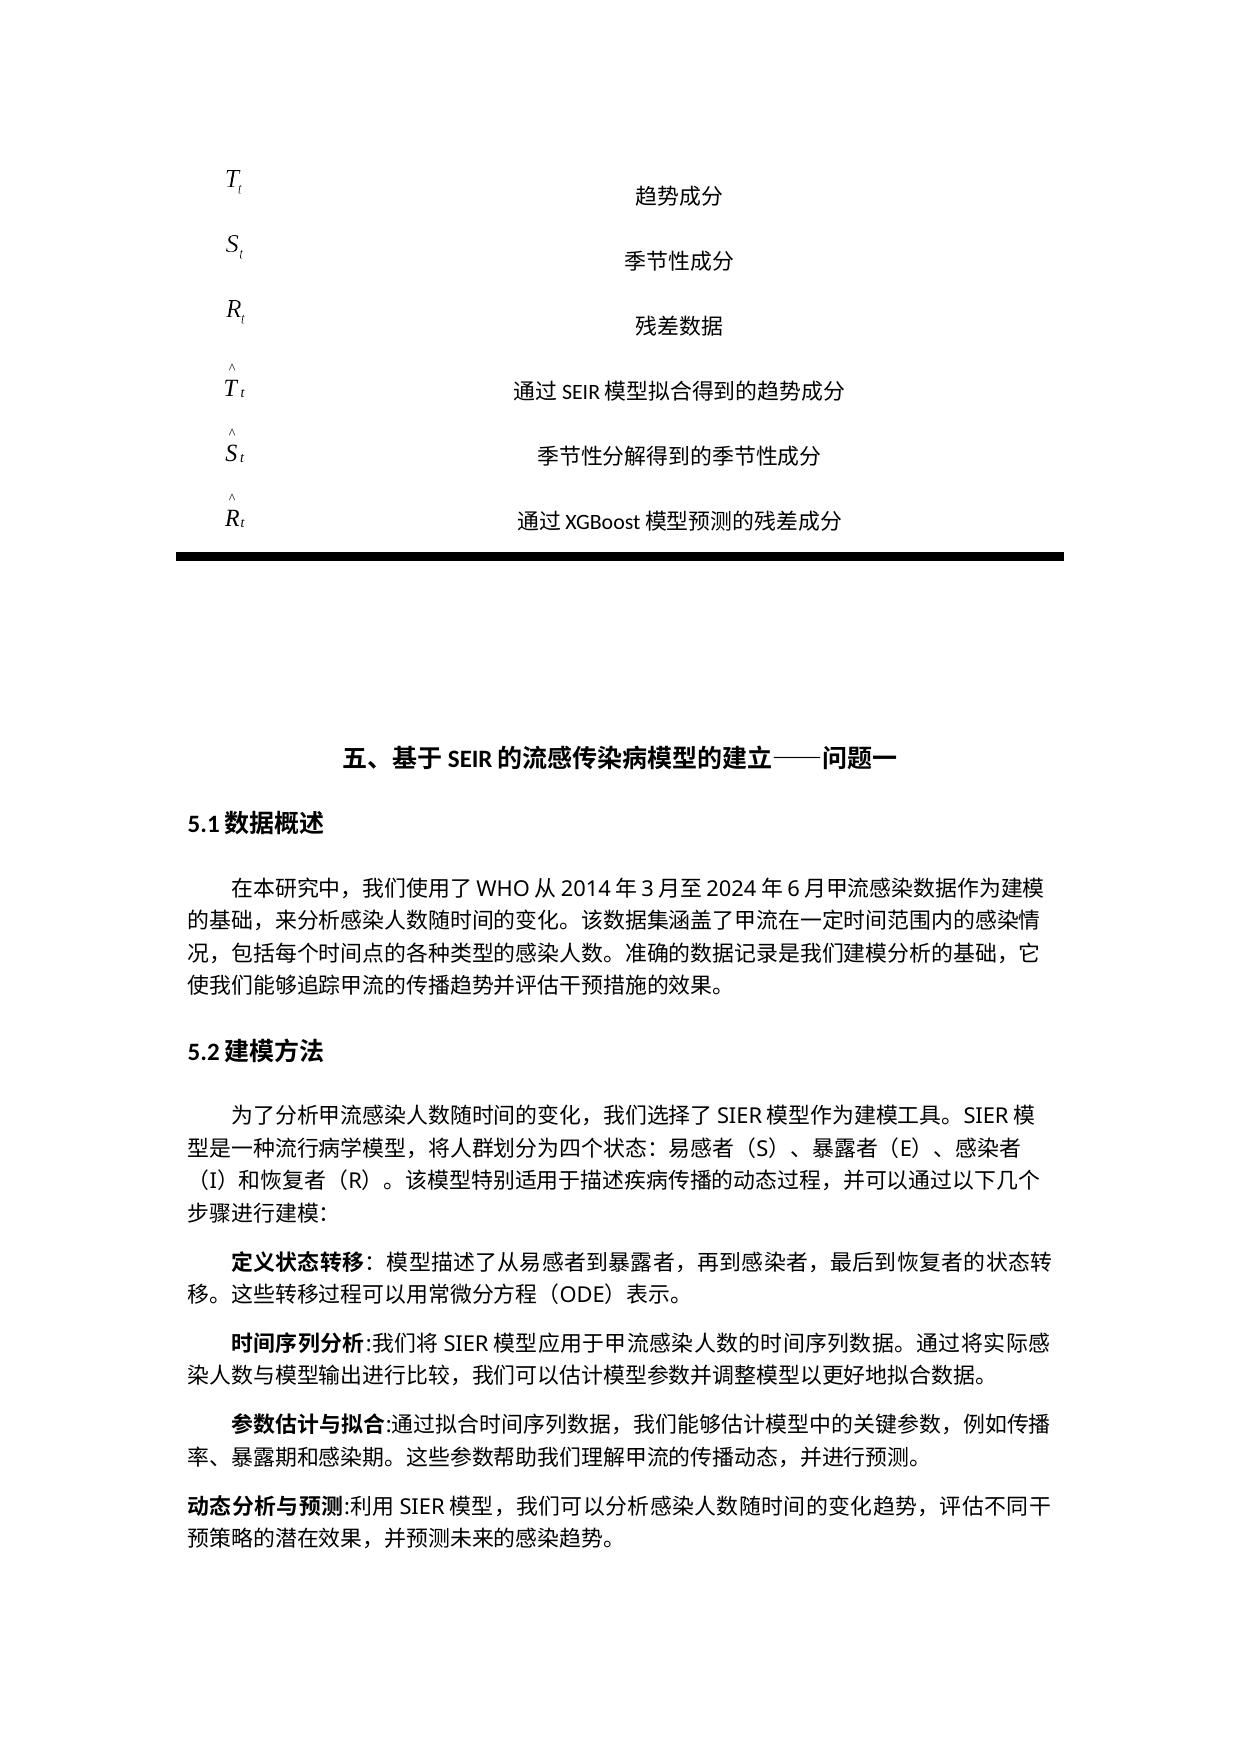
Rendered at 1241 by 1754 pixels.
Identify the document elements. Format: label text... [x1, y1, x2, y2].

table_cell [176, 162, 294, 227]
table_cell [176, 357, 294, 422]
table_cell [176, 227, 294, 292]
text 五、基于SEIR的流感传染病模型的建立——问题一 [187, 724, 1053, 789]
text 参数估计与拟合:通过拟合时间序列数据，我们能够估计模型中的关键参数，例如传播率、暴露期和感染期。这些参数帮助我们理解甲流的传播动态，并进行预测。 [187, 1407, 1053, 1472]
text 在本研究中，我们使用了WHO从2014年3月至2024年6月甲流感染数据作为建模的基础，来分析感染人数随时间的变化。该数据集涵盖了甲流在一定时间范围内的感染情况，包括每个时间点的各种类型的感染人数。准确的数据记录是我们建模分析的基础，它使我们能够追踪甲流的传播趋势并评估干预措施的效果。 [187, 870, 1053, 1000]
text 时间序列分析:我们将SIER模型应用于甲流感染人数的时间序列数据。通过将实际感染人数与模型输出进行比较，我们可以估计模型参数并调整模型以更好地拟合数据。 [187, 1326, 1053, 1391]
table_cell 季节性成分 [295, 227, 1064, 292]
table_cell 通过XGBoost模型预测的残差成分 [295, 487, 1064, 552]
text 动态分析与预测:利用SIER模型，我们可以分析感染人数随时间的变化趋势，评估不同干预策略的潜在效果，并预测未来的感染趋势。 [187, 1488, 1053, 1553]
table_cell 残差数据 [295, 292, 1064, 357]
text 为了分析甲流感染人数随时间的变化，我们选择了SIER模型作为建模工具。SIER模型是一种流行病学模型，将人群划分为四个状态：易感者（S）、暴露者（E）、感染者（I）和恢复者（R）。该模型特别适用于描述疾病传播的动态过程，并可以通过以下几个步骤进行建模： [187, 1098, 1053, 1228]
table_cell [176, 292, 294, 357]
table_cell 通过SEIR模型拟合得到的趋势成分 [295, 357, 1064, 422]
table_cell 趋势成分 [295, 162, 1064, 227]
table_cell [176, 422, 294, 487]
table_cell 季节性分解得到的季节性成分 [295, 422, 1064, 487]
text 定义状态转移：模型描述了从易感者到暴露者，再到感染者，最后到恢复者的状态转移。这些转移过程可以用常微分方程（ODE）表示。 [187, 1244, 1053, 1309]
table_cell [176, 487, 294, 552]
text 5.2建模方法 [187, 1017, 1053, 1082]
text 5.1数据概述 [187, 789, 1053, 854]
